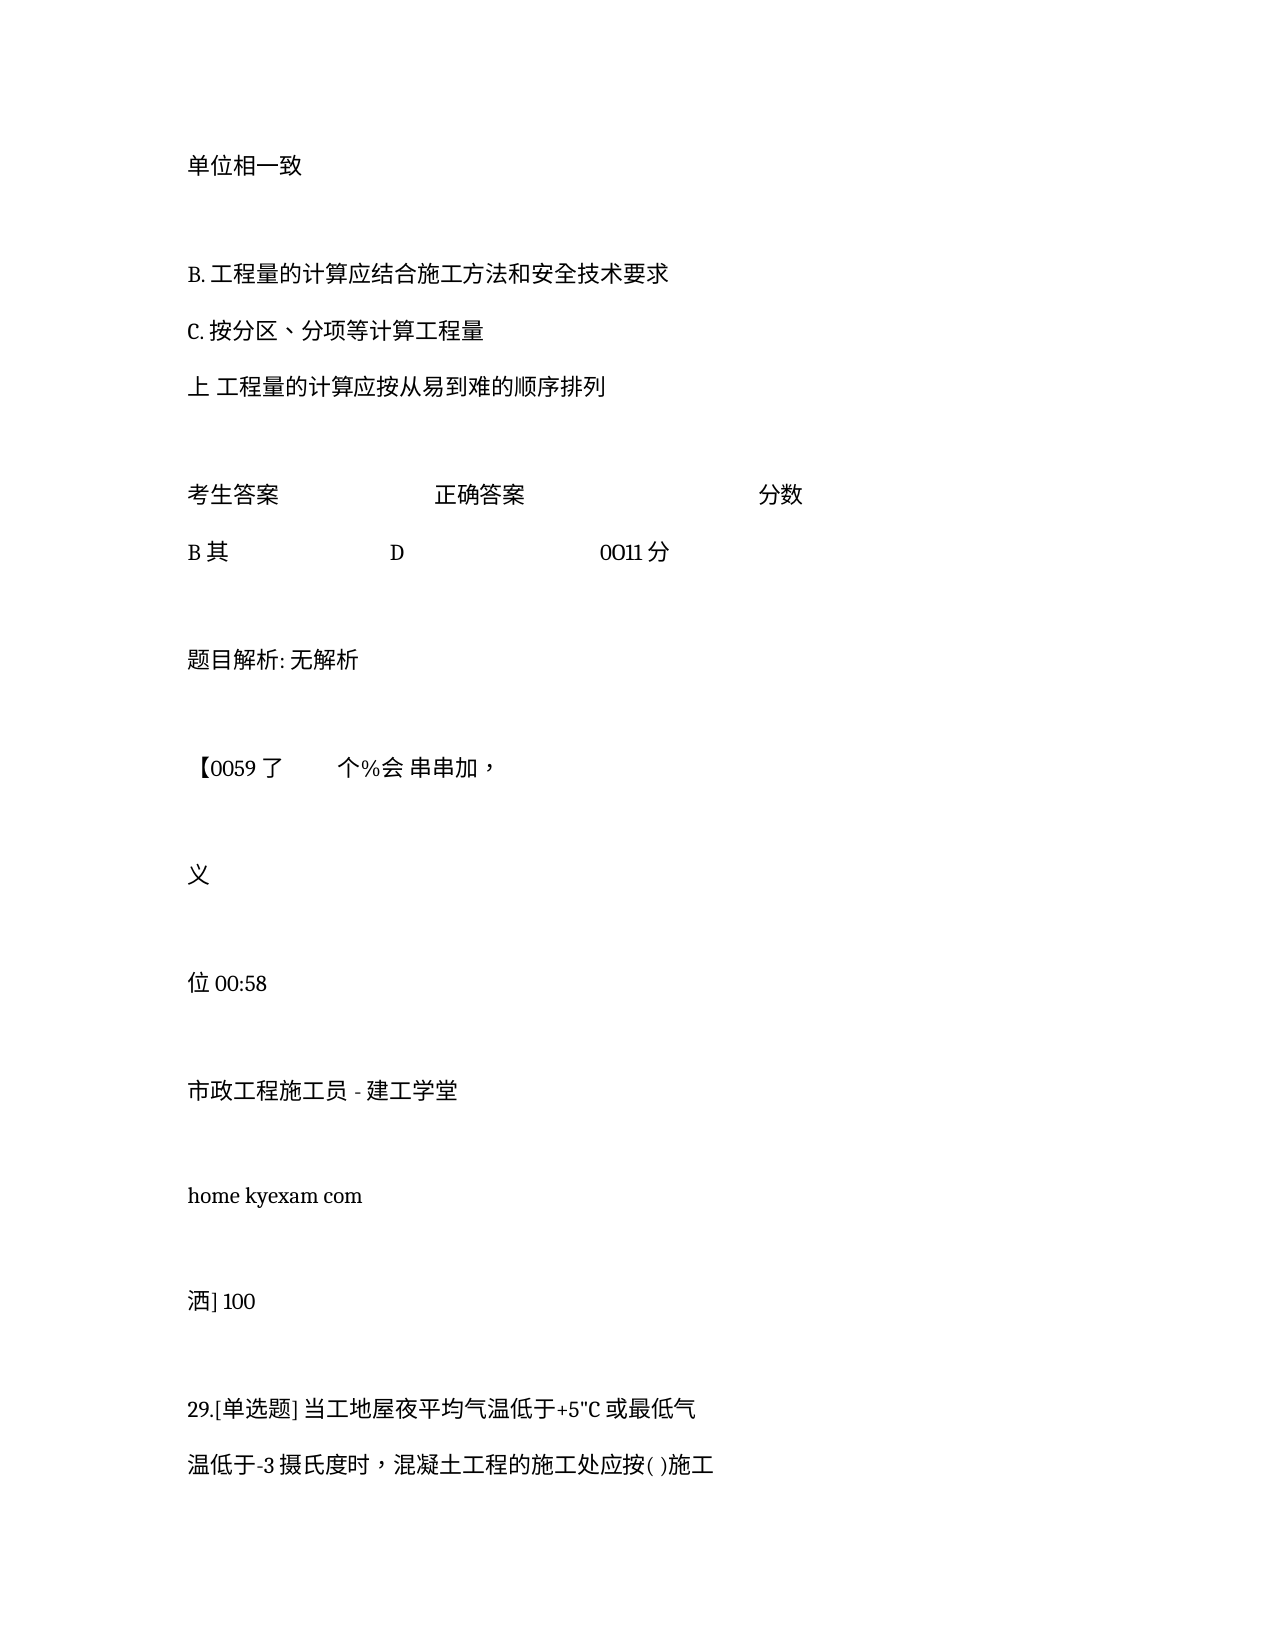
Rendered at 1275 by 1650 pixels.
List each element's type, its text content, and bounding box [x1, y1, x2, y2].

text 单位相一致 [187, 150, 1087, 181]
text 洒] 100 [187, 1285, 1087, 1316]
text 义 [187, 859, 1087, 891]
text 市政工程施工员 - 建工学堂 [187, 1075, 1087, 1106]
text C. 按分区、分项等计算工程量 [187, 314, 1087, 346]
text 题目解析: 无解析 [187, 644, 1087, 675]
text 29.[单选题] 当工地屋夜平均气温低于+5"C或最低气 [187, 1393, 1087, 1424]
text home kyexam com [187, 1183, 1087, 1209]
text 位00:58 [187, 967, 1087, 998]
text 上 工程量的计算应按从易到难的顺序排列 [187, 371, 1087, 403]
text 【0059 了 个%会 串串加， [187, 752, 1087, 783]
text B. 工程量的计算应结合施工方法和安全技术要求 [187, 258, 1087, 289]
text 温低于-3摄氏度时，混凝土工程的施工处应按( )施工 [187, 1449, 1087, 1481]
text 考生答案 正确答案 分数 [187, 479, 1087, 510]
text B 其 D 0O11分 [187, 536, 1087, 567]
